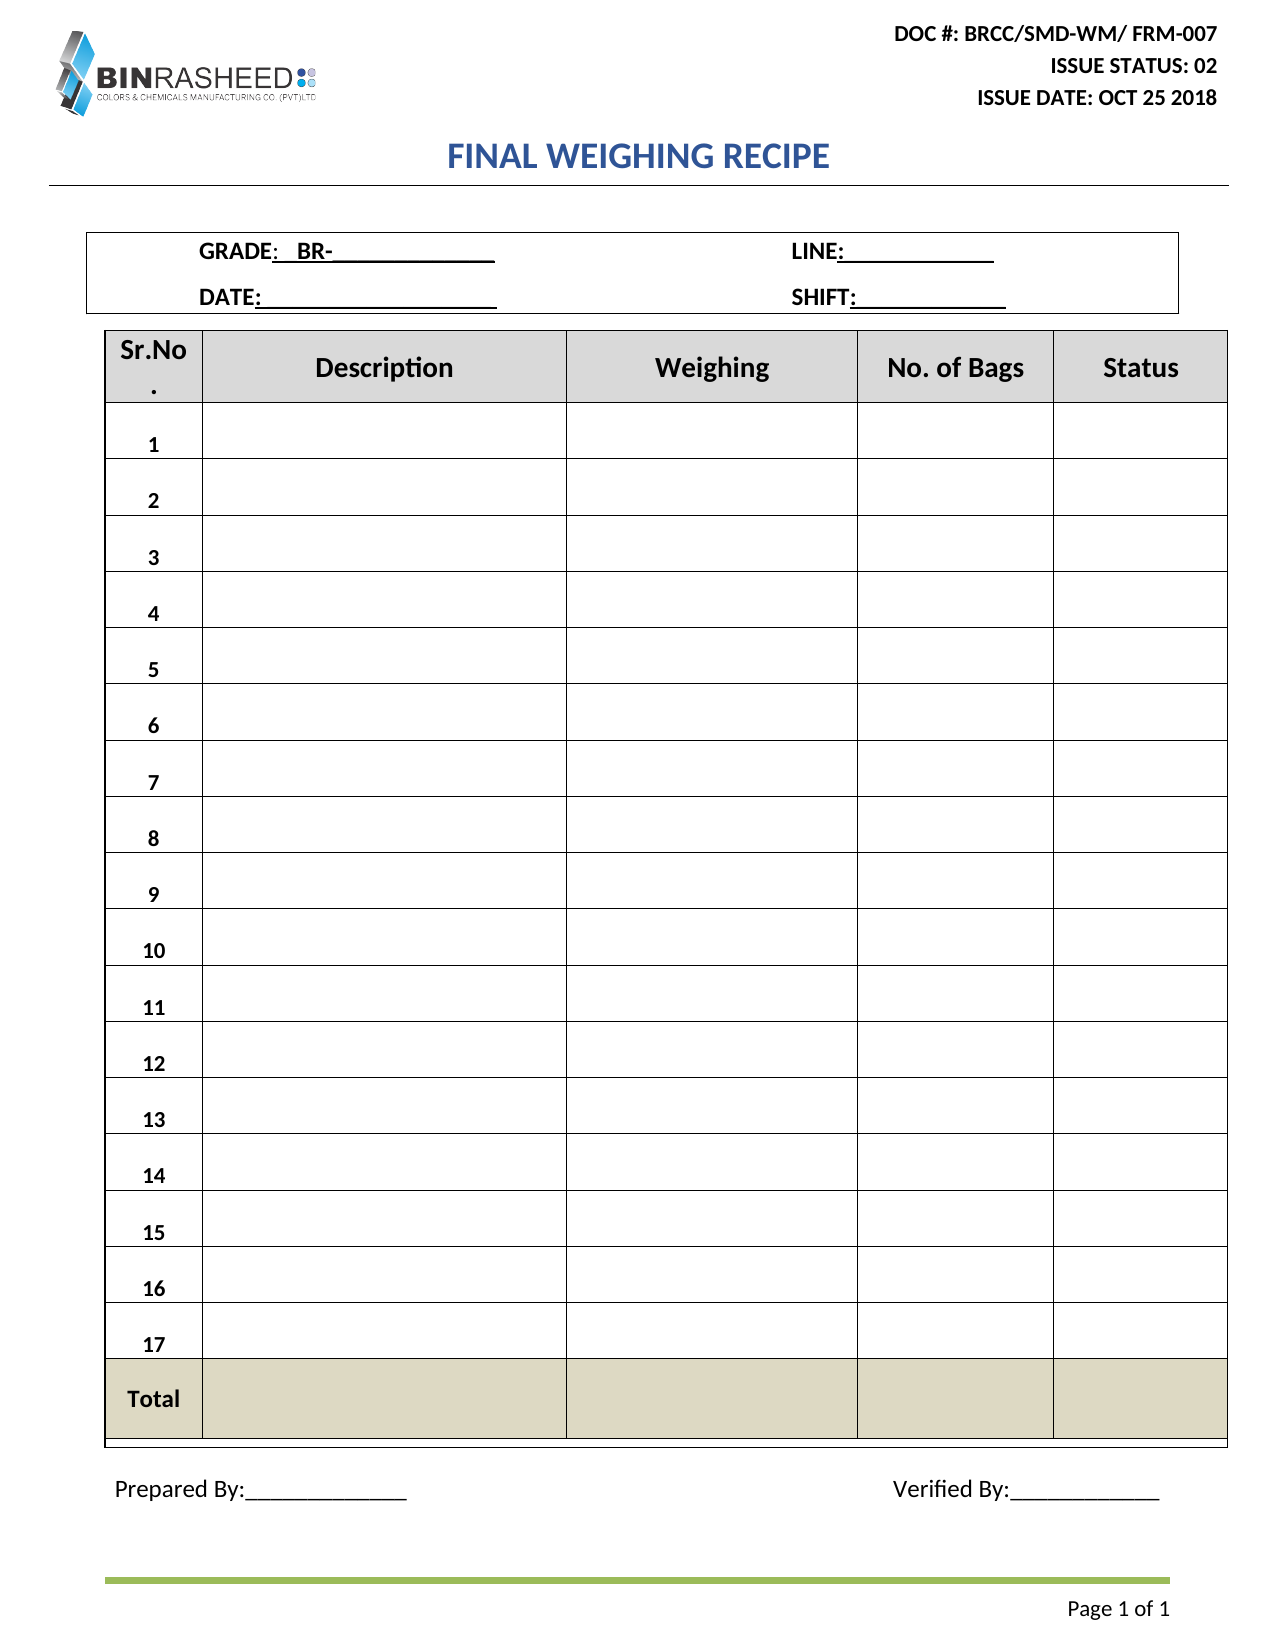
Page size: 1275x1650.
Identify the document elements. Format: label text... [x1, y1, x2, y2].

table_cell [203, 1022, 566, 1077]
table_cell 14 [106, 1134, 202, 1189]
table_cell [1054, 741, 1227, 796]
table_cell [1054, 684, 1227, 739]
table_cell [1054, 1303, 1227, 1358]
table_cell [1054, 403, 1227, 458]
table_cell [203, 628, 566, 683]
table_cell [567, 403, 857, 458]
table_cell 13 [106, 1078, 202, 1133]
table_cell [1054, 1191, 1227, 1246]
table_header Description [203, 331, 566, 402]
table_cell [858, 1191, 1053, 1246]
table_cell 2 [106, 459, 202, 514]
table_cell [1054, 1078, 1227, 1133]
table_cell [203, 797, 566, 852]
table_cell 11 [106, 966, 202, 1021]
table_cell 7 [106, 741, 202, 796]
table_cell [203, 909, 566, 964]
table_cell [858, 1247, 1053, 1302]
table_cell 8 [106, 797, 202, 852]
table_cell [567, 797, 857, 852]
table_cell [203, 1359, 566, 1438]
table_cell [858, 403, 1053, 458]
table_cell [858, 909, 1053, 964]
table_cell [203, 516, 566, 571]
table_header No. of Bags [858, 331, 1053, 402]
table_cell 15 [106, 1191, 202, 1246]
table_cell [567, 741, 857, 796]
table_cell 17 [106, 1303, 202, 1358]
table_cell [203, 1078, 566, 1133]
table_cell [567, 459, 857, 514]
table_cell [567, 572, 857, 627]
table_cell [567, 1191, 857, 1246]
table_cell [1054, 1439, 1227, 1447]
table_cell [1054, 1022, 1227, 1077]
table_cell [858, 853, 1053, 908]
table_cell [203, 684, 566, 739]
table_cell [858, 1022, 1053, 1077]
table_cell [567, 1247, 857, 1302]
picture [55, 31, 316, 117]
table_cell 5 [106, 628, 202, 683]
table_cell [203, 1247, 566, 1302]
table_cell [567, 853, 857, 908]
table_cell 16 [106, 1247, 202, 1302]
table_cell [203, 1191, 566, 1246]
table_cell [203, 459, 566, 514]
table_cell [858, 516, 1053, 571]
table_cell [567, 1078, 857, 1133]
table_cell [203, 966, 566, 1021]
table_cell 1 [106, 403, 202, 458]
table_cell [1054, 1134, 1227, 1189]
table_cell [203, 572, 566, 627]
table_cell [858, 966, 1053, 1021]
table_cell 4 [106, 572, 202, 627]
table_cell [567, 1303, 857, 1358]
table_cell [858, 1134, 1053, 1189]
table_cell [203, 403, 566, 458]
table_cell [858, 741, 1053, 796]
table_cell [567, 516, 857, 571]
table_cell [858, 572, 1053, 627]
table_cell 12 [106, 1022, 202, 1077]
table_cell [567, 684, 857, 739]
table_cell 3 [106, 516, 202, 571]
table_cell [858, 684, 1053, 739]
table_cell [567, 1359, 857, 1438]
text GRADE: _BR-_____________ LINE:____________ [87, 233, 1178, 266]
table_cell [1054, 853, 1227, 908]
table_cell [1054, 572, 1227, 627]
table_cell 9 [106, 853, 202, 908]
table_cell [203, 741, 566, 796]
table_cell Total [106, 1359, 202, 1438]
table_cell 10 [106, 909, 202, 964]
table_cell [1054, 909, 1227, 964]
table_cell [858, 1303, 1053, 1358]
table_cell [567, 966, 857, 1021]
table_header Weighing [567, 331, 857, 402]
table_cell [1054, 1247, 1227, 1302]
table_cell [106, 1439, 202, 1447]
table_cell [858, 797, 1053, 852]
table_cell [1054, 628, 1227, 683]
table_cell [858, 459, 1053, 514]
table_cell [1054, 459, 1227, 514]
table_cell [567, 1439, 857, 1447]
table_cell [1054, 966, 1227, 1021]
table_cell [203, 1303, 566, 1358]
table_cell [203, 1134, 566, 1189]
table_cell [858, 628, 1053, 683]
text DATE: __________________ SHIFT:____________ [87, 278, 1178, 313]
table_cell [1054, 1359, 1227, 1438]
table_cell [567, 1134, 857, 1189]
table_cell [203, 853, 566, 908]
table_cell [202, 1439, 567, 1447]
table_cell [857, 1439, 1054, 1447]
table_cell [567, 909, 857, 964]
table_cell 6 [106, 684, 202, 739]
table_cell [1054, 797, 1227, 852]
table_header Status [1054, 331, 1227, 402]
table_cell [858, 1359, 1053, 1438]
table_cell [1054, 516, 1227, 571]
table_cell [567, 628, 857, 683]
text Prepared By:_____________ Verified By:____________ [105, 1473, 1170, 1504]
table_cell [567, 1022, 857, 1077]
table_cell [858, 1078, 1053, 1133]
table_header Sr.No. [106, 331, 202, 402]
